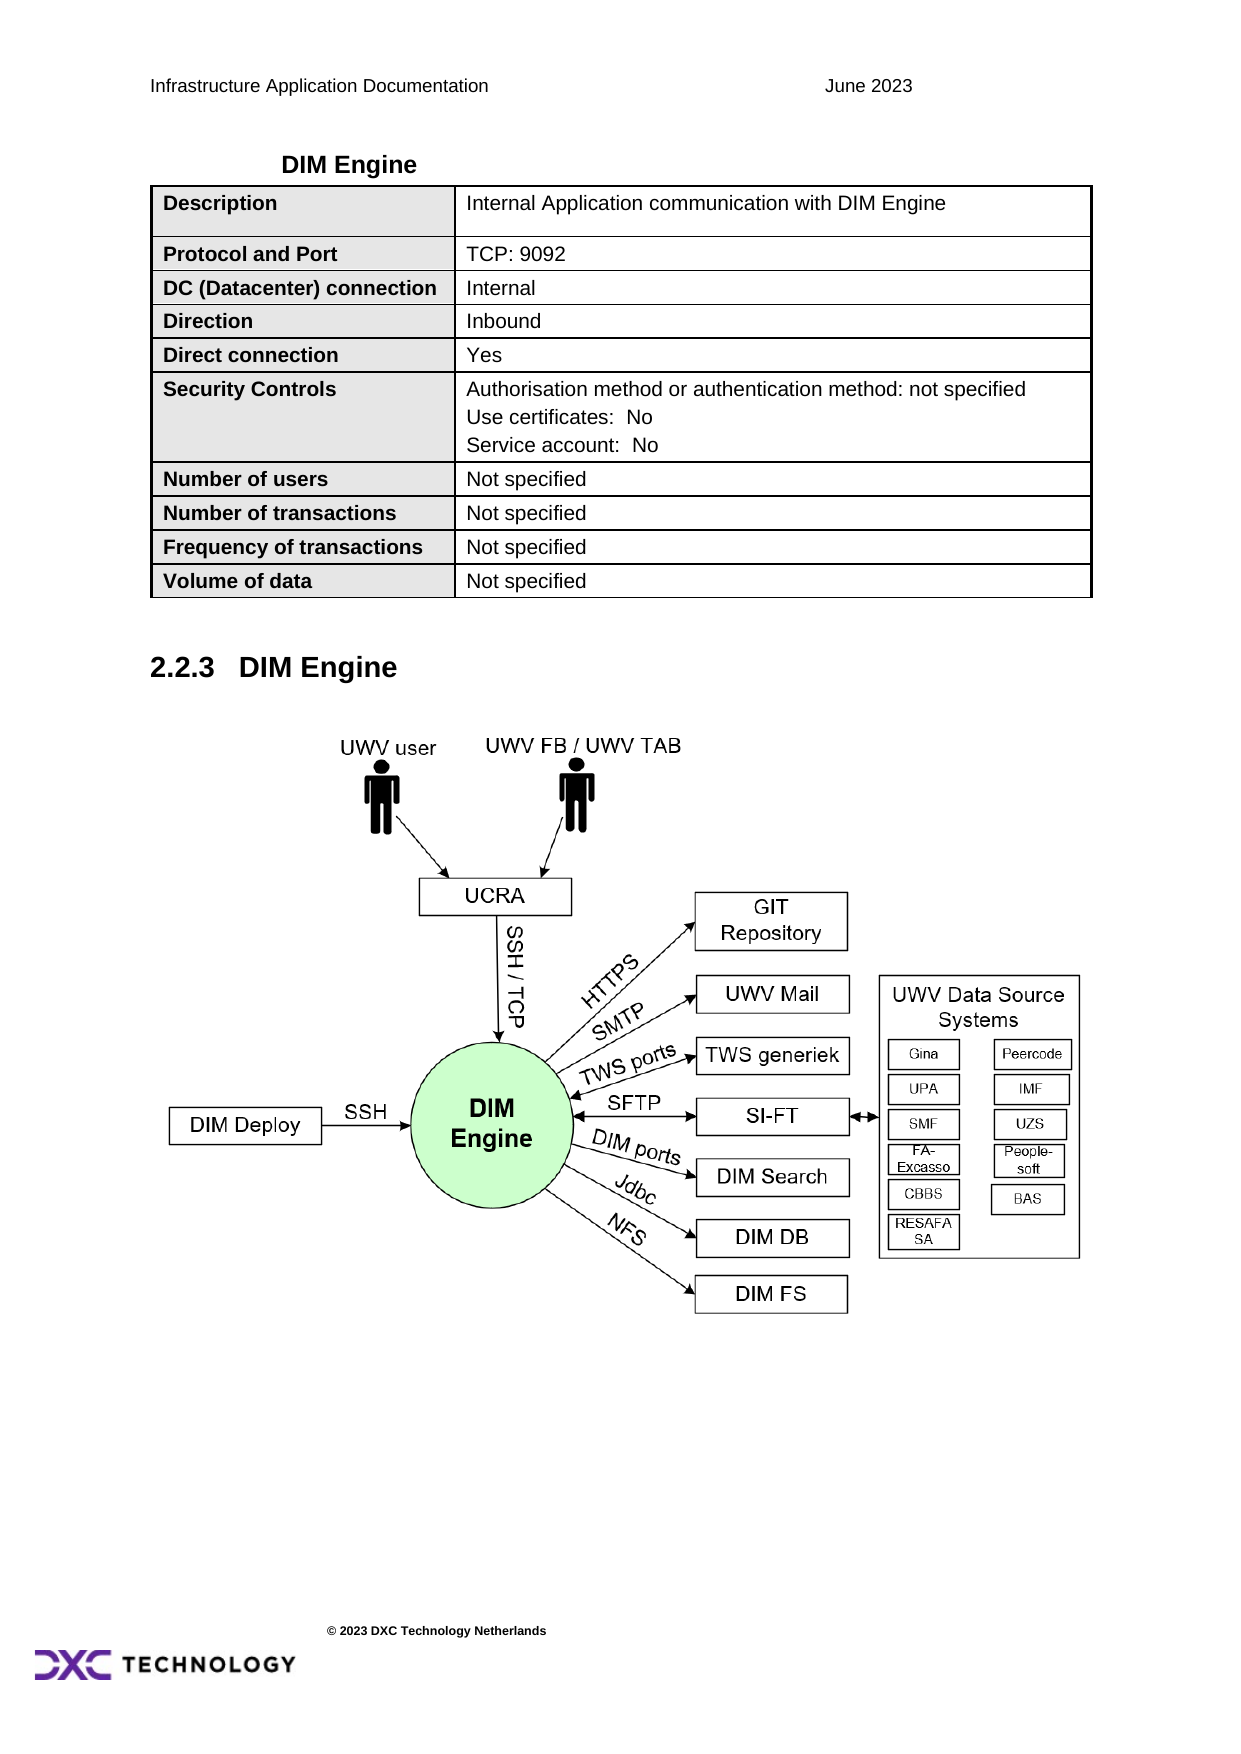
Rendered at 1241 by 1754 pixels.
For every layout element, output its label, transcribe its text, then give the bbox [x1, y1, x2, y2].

table_cell Not specified [456, 497, 1090, 529]
table_cell Number of users [153, 463, 454, 495]
table_cell Frequency of transactions [153, 531, 454, 563]
table_cell Authorisation method or authentication method: not specified Use certificates: Service account: [456, 373, 1090, 461]
table_cell Number of transactions [153, 497, 454, 529]
table_cell Protocol and Port [153, 237, 454, 269]
table_cell DC (Datacenter) connection [153, 271, 454, 303]
table_cell Not specified [456, 531, 1090, 563]
picture [150, 728, 1091, 1324]
table_cell Volume of data [153, 565, 454, 597]
table_header Description [153, 187, 454, 236]
table_cell Not specified [456, 565, 1090, 597]
table_cell Direction [153, 305, 454, 337]
table_cell TCP: 9092 [456, 237, 1090, 269]
picture [34, 1650, 296, 1680]
table_cell Internal [456, 271, 1090, 303]
table_cell Inbound [456, 305, 1090, 337]
subtitle DIM Engine [150, 649, 1090, 683]
table_cell Security Controls [153, 373, 454, 461]
table_header Internal Application communication with DIM Engine [456, 187, 1090, 236]
table_cell Yes [456, 339, 1090, 371]
table_cell Not specified [456, 463, 1090, 495]
subtitle DIM Engine [150, 150, 1090, 179]
table_cell Direct connection [153, 339, 454, 371]
